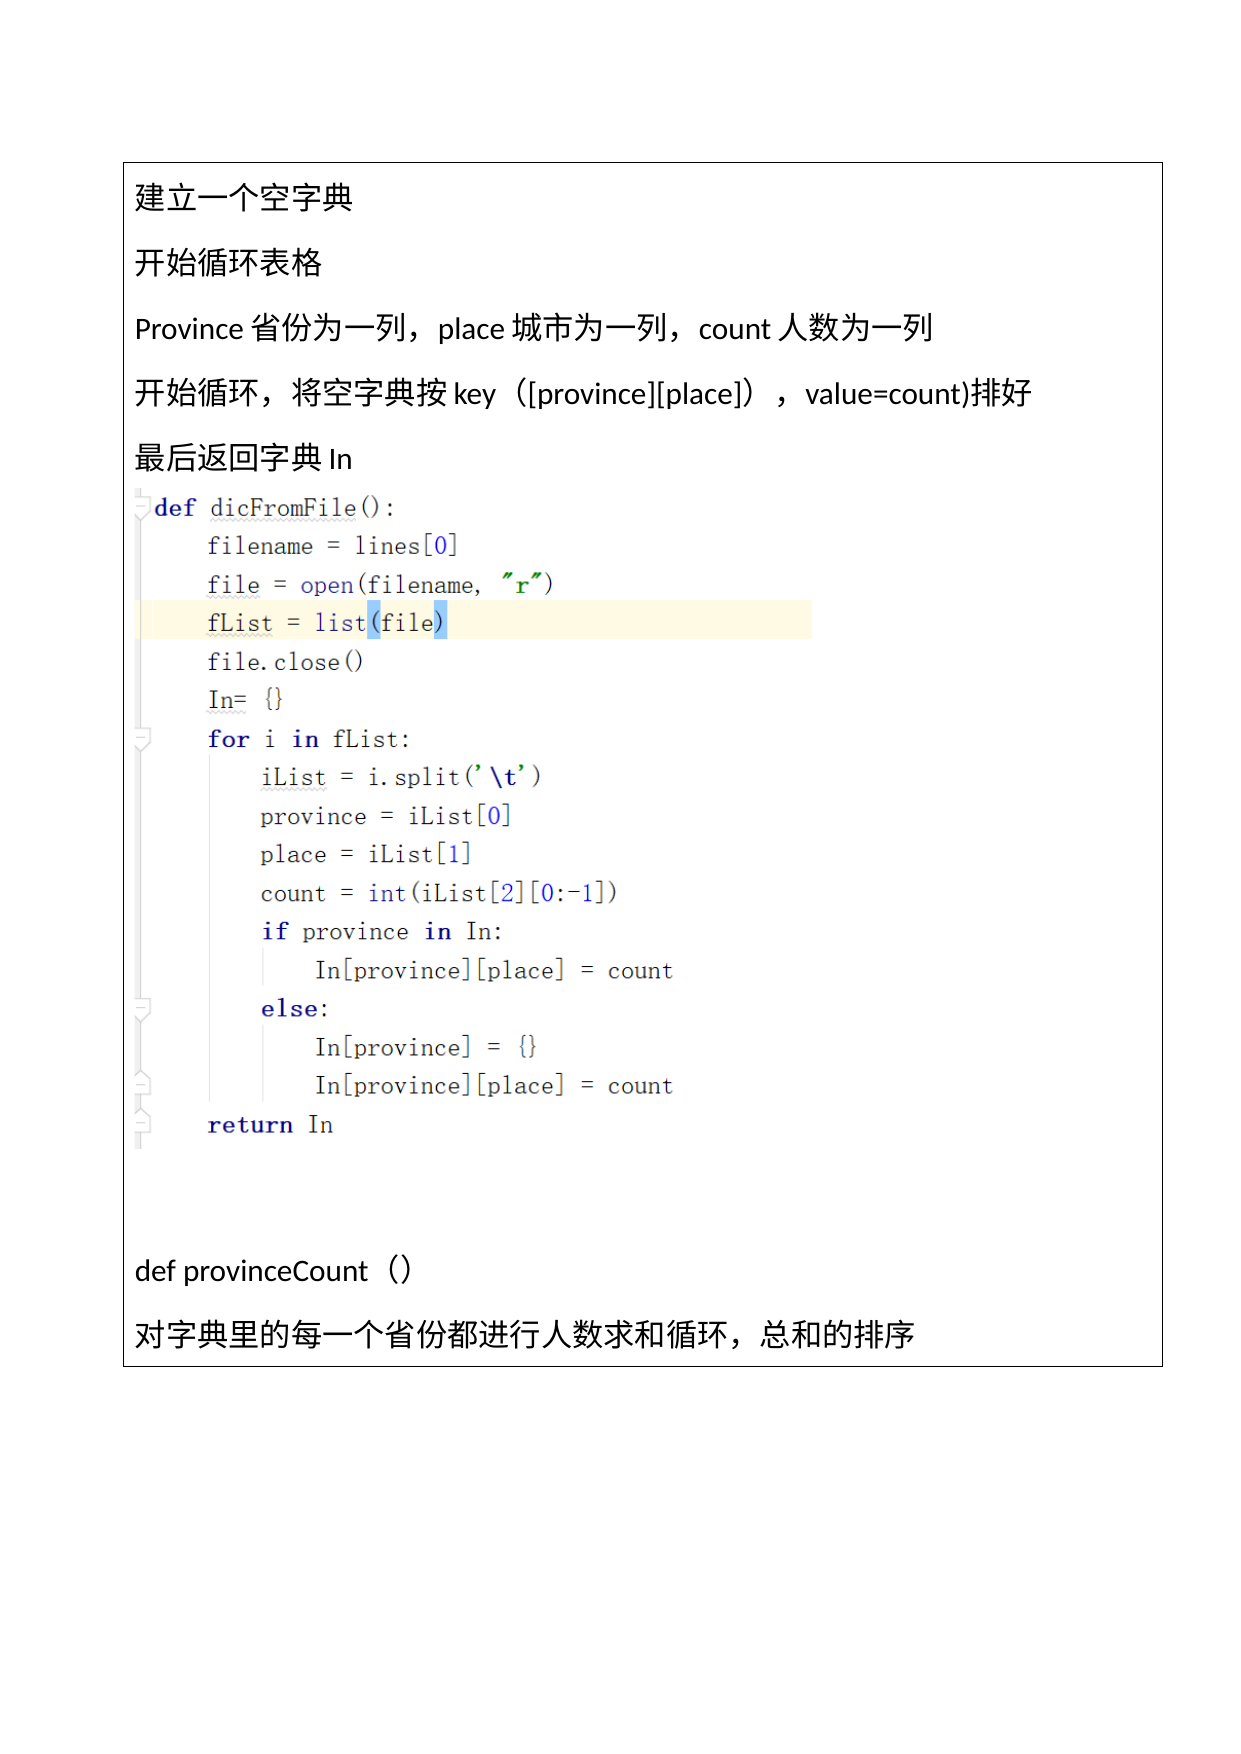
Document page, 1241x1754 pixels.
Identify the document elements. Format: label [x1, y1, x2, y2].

table_cell [124, 163, 1162, 1366]
picture [134, 488, 813, 1149]
